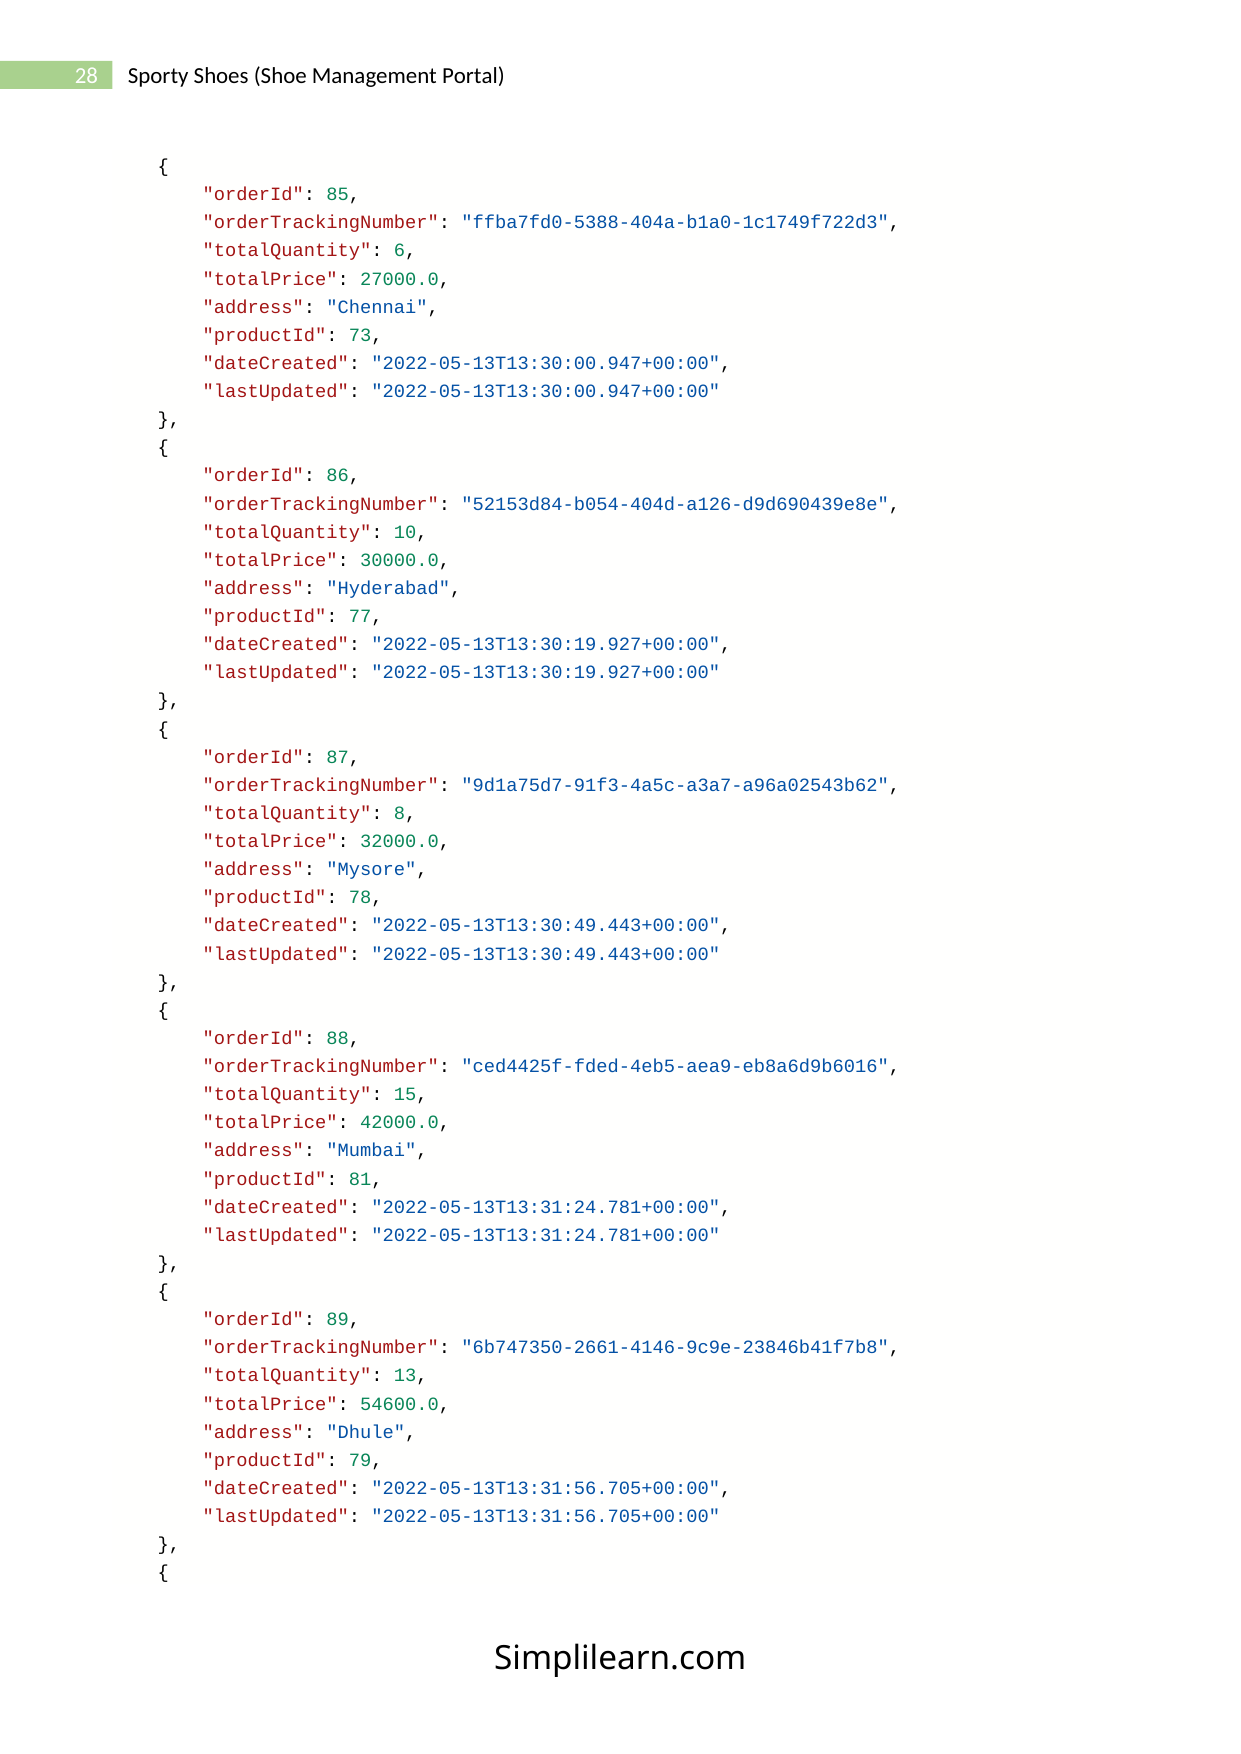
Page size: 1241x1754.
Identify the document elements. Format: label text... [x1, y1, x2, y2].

text "productId": 79, [112, 1444, 1128, 1472]
text "address": "Mumbai", [112, 1134, 1128, 1162]
text { [112, 1556, 1128, 1584]
text "totalQuantity": 15, [112, 1078, 1128, 1106]
text "orderId": 89, [112, 1303, 1128, 1331]
text "orderTrackingNumber": "52153d84-b054-404d-a126-d9d690439e8e", [112, 487, 1128, 516]
text "totalQuantity": 6, [112, 234, 1128, 262]
text { [112, 994, 1128, 1022]
text "lastUpdated": "2022-05-13T13:30:19.927+00:00" [112, 656, 1128, 684]
text "totalQuantity": 10, [112, 516, 1128, 544]
text "productId": 73, [112, 319, 1128, 347]
text "dateCreated": "2022-05-13T13:31:56.705+00:00", [112, 1472, 1128, 1500]
text "orderId": 87, [112, 741, 1128, 769]
text "totalPrice": 42000.0, [112, 1106, 1128, 1134]
text "orderTrackingNumber": "ffba7fd0-5388-404a-b1a0-1c1749f722d3", [112, 206, 1128, 234]
text "orderTrackingNumber": "6b747350-2661-4146-9c9e-23846b41f7b8", [112, 1331, 1128, 1359]
text "dateCreated": "2022-05-13T13:30:00.947+00:00", [112, 347, 1128, 375]
text }, [112, 1528, 1128, 1556]
text "orderId": 86, [112, 459, 1128, 487]
text "orderTrackingNumber": "9d1a75d7-91f3-4a5c-a3a7-a96a02543b62", [112, 769, 1128, 797]
text "totalPrice": 32000.0, [112, 825, 1128, 853]
text "lastUpdated": "2022-05-13T13:31:24.781+00:00" [112, 1219, 1128, 1247]
text "dateCreated": "2022-05-13T13:30:49.443+00:00", [112, 909, 1128, 937]
text }, [112, 966, 1128, 994]
text { [112, 712, 1128, 741]
text { [112, 1275, 1128, 1303]
text "productId": 81, [112, 1162, 1128, 1191]
text "totalPrice": 54600.0, [112, 1387, 1128, 1416]
text "address": "Hyderabad", [112, 572, 1128, 600]
text "lastUpdated": "2022-05-13T13:30:00.947+00:00" [112, 375, 1128, 403]
text "orderTrackingNumber": "ced4425f-fded-4eb5-aea9-eb8a6d9b6016", [112, 1050, 1128, 1078]
text "address": "Mysore", [112, 853, 1128, 881]
text "address": "Dhule", [112, 1416, 1128, 1444]
text "totalPrice": 27000.0, [112, 262, 1128, 291]
text { [112, 431, 1128, 459]
text "dateCreated": "2022-05-13T13:31:24.781+00:00", [112, 1191, 1128, 1219]
text "orderId": 85, [112, 178, 1128, 206]
text "dateCreated": "2022-05-13T13:30:19.927+00:00", [112, 628, 1128, 656]
text }, [112, 403, 1128, 431]
text }, [112, 1247, 1128, 1275]
text "lastUpdated": "2022-05-13T13:31:56.705+00:00" [112, 1500, 1128, 1528]
text "orderId": 88, [112, 1022, 1128, 1050]
text "totalQuantity": 8, [112, 797, 1128, 825]
text "lastUpdated": "2022-05-13T13:30:49.443+00:00" [112, 937, 1128, 966]
text "totalQuantity": 13, [112, 1359, 1128, 1387]
text "productId": 78, [112, 881, 1128, 909]
text }, [112, 684, 1128, 712]
text { [112, 150, 1128, 178]
text "productId": 77, [112, 600, 1128, 628]
text "address": "Chennai", [112, 291, 1128, 319]
text "totalPrice": 30000.0, [112, 544, 1128, 572]
